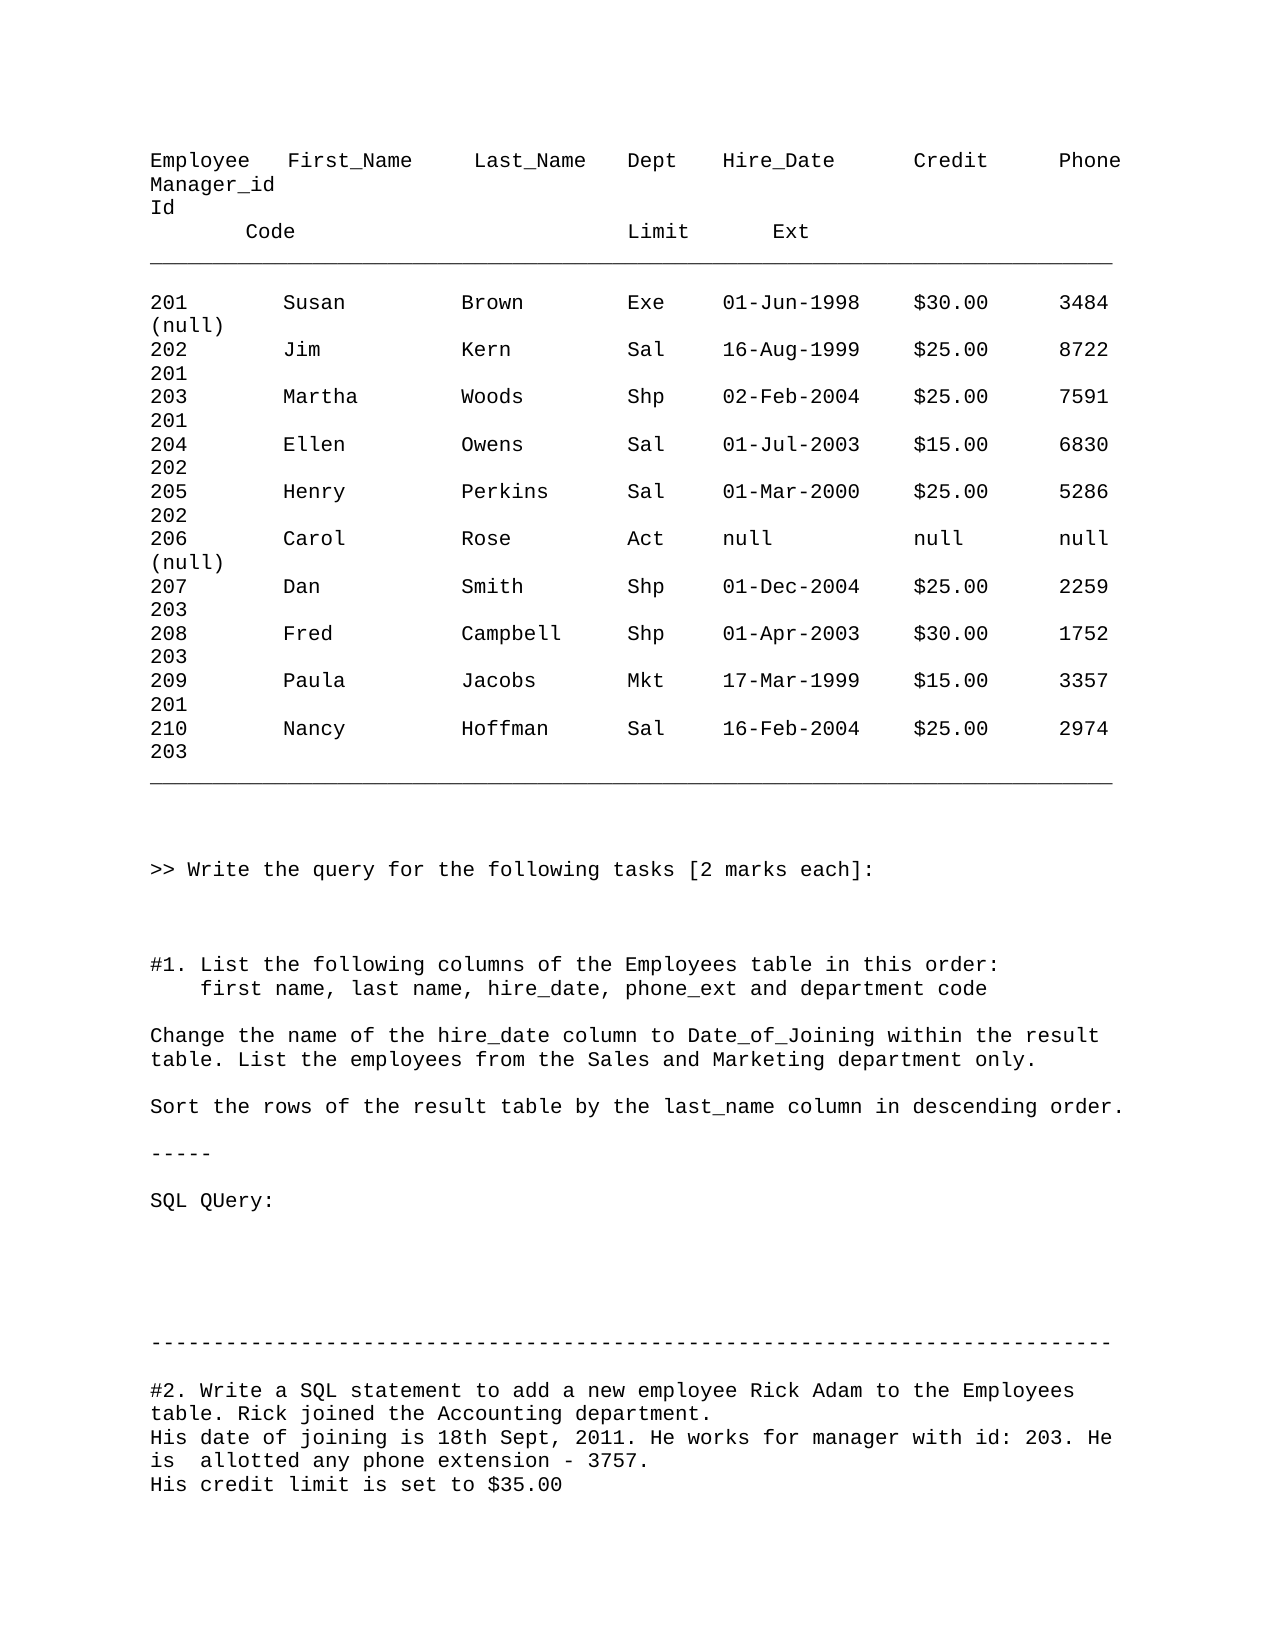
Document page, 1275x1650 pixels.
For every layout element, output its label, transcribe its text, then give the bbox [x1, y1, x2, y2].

text 204 Ellen Owens Sal 01-Jul-2003 $15.00 6830 202 [150, 434, 1125, 481]
text >> Write the query for the following tasks [2 marks each]: [150, 859, 1125, 883]
text #1. List the following columns of the Employees table in this order: [150, 954, 1125, 978]
text first name, last name, hire_date, phone_ext and department code [150, 978, 1125, 1001]
text His date of joining is 18th Sept, 2011. He works for manager with id: 203. He is allotted any phone extension - 3757. [150, 1427, 1125, 1474]
text 203 Martha Woods Shp 02-Feb-2004 $25.00 7591 201 [150, 386, 1125, 434]
text His credit limit is set to $35.00 [150, 1474, 1125, 1498]
text 207 Dan Smith Shp 01-Dec-2004 $25.00 2259 203 [150, 576, 1125, 623]
text 202 Jim Kern Sal 16-Aug-1999 $25.00 8722 201 [150, 339, 1125, 386]
text Employee First_Name Last_Name Dept Hire_Date Credit Phone Manager_id [150, 150, 1125, 197]
text SQL QUery: [150, 1190, 1125, 1214]
text Sort the rows of the result table by the last_name column in descending order. [150, 1096, 1125, 1119]
text Id Code Limit Ext [150, 197, 1125, 244]
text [150, 244, 1125, 268]
text #2. Write a SQL statement to add a new employee Rick Adam to the Employees table. Rick joined the Accounting department. [150, 1379, 1125, 1427]
text Change the name of the hire_date column to Date_of_Joining within the result table. List the employees from the Sales and Marketing department only. [150, 1025, 1125, 1072]
text ----------------------------------------------------------------------------- [150, 1332, 1125, 1356]
text 208 Fred Campbell Shp 01-Apr-2003 $30.00 1752 203 [150, 623, 1125, 670]
text ----- [150, 1143, 1125, 1167]
text 201 Susan Brown Exe 01-Jun-1998 $30.00 3484 (null) [150, 292, 1125, 339]
text 205 Henry Perkins Sal 01-Mar-2000 $25.00 5286 202 [150, 481, 1125, 528]
text 209 Paula Jacobs Mkt 17-Mar-1999 $15.00 3357 201 [150, 670, 1125, 717]
text 206 Carol Rose Act null null null (null) [150, 528, 1125, 576]
text 210 Nancy Hoffman Sal 16-Feb-2004 $25.00 2974 203 [150, 717, 1125, 765]
text _____________________________________________________________________________ [150, 765, 1125, 788]
